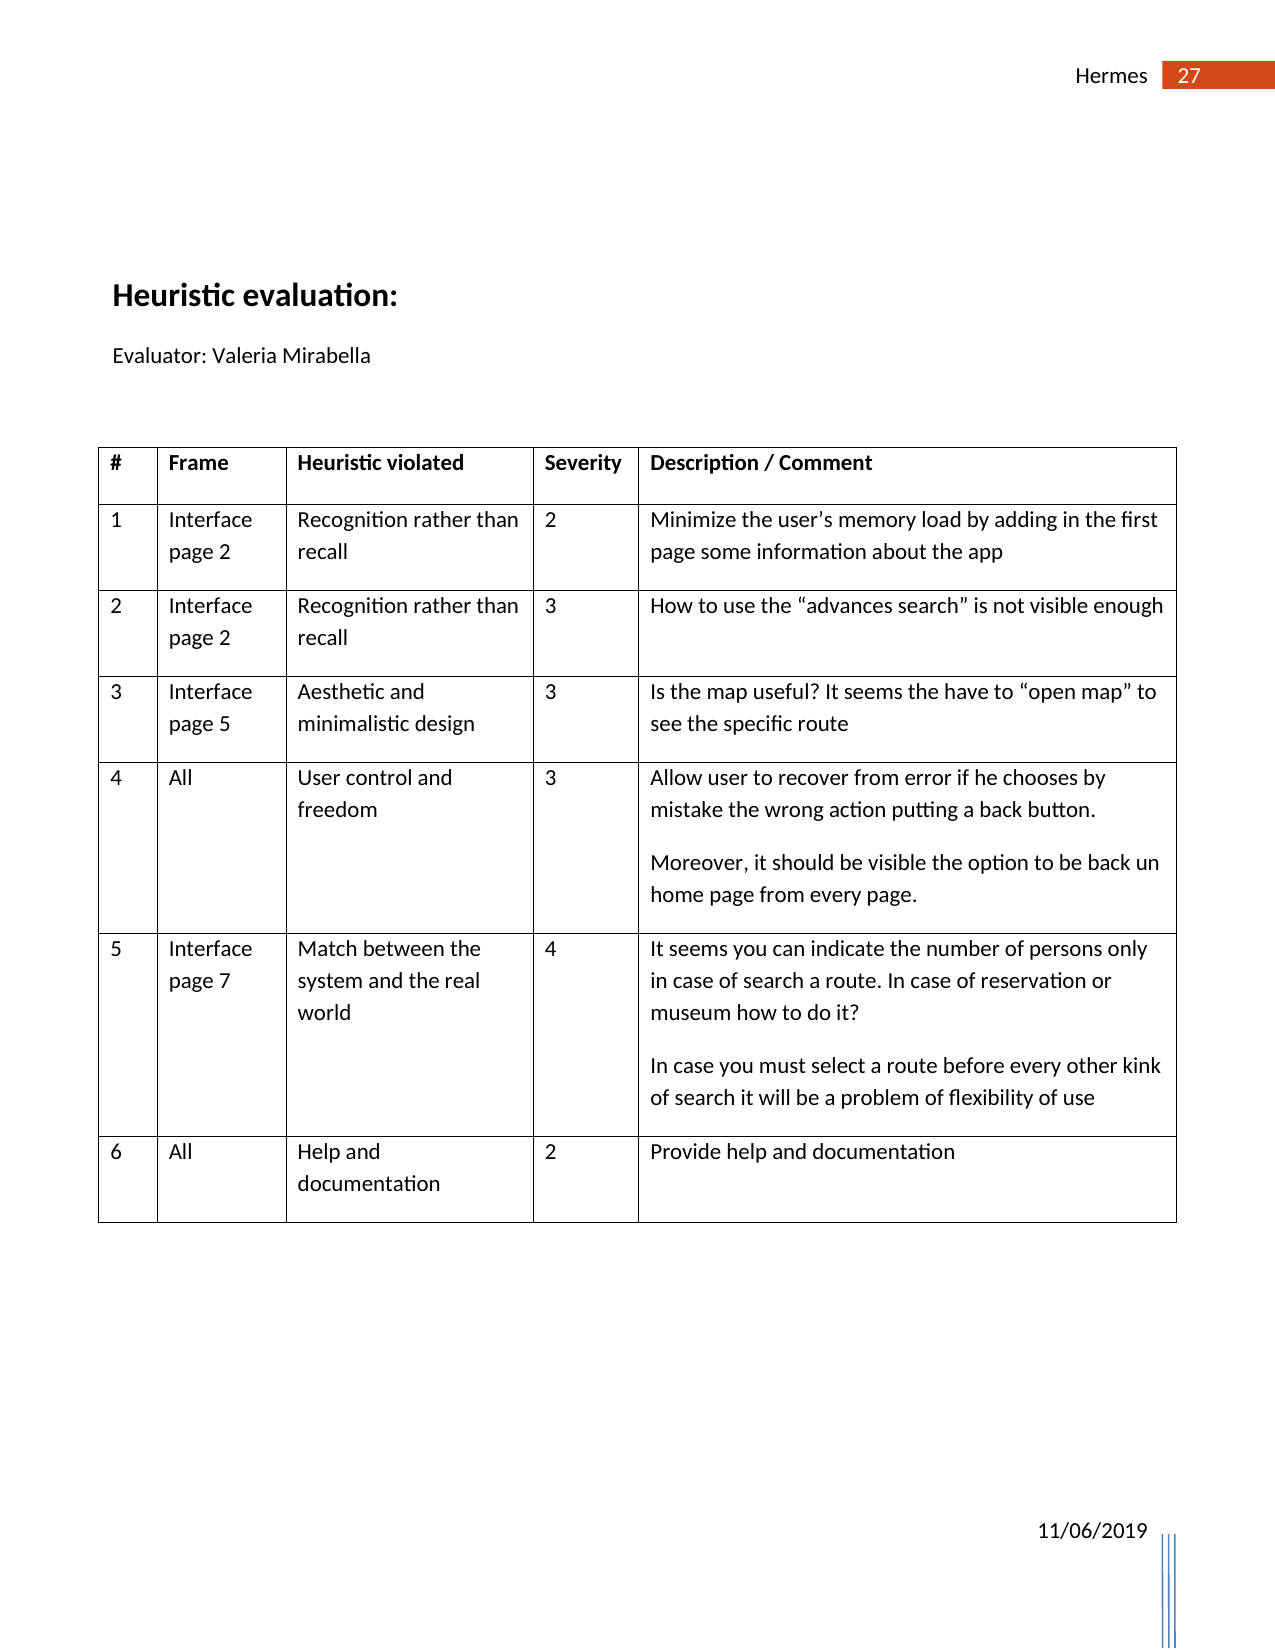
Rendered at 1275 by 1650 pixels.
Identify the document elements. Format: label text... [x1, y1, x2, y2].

table_cell User control and freedom [287, 763, 533, 933]
table_cell Interface page 7 [158, 934, 286, 1136]
table_cell How to use the “advances search” is not visible enough [639, 591, 1176, 676]
table_cell It seems you can indicate the number of persons only in case of search a route. In case of reservation or museum how to do it? In case you must select a route before every other kink of search it will be a problem of flexibility of use [639, 934, 1176, 1136]
table_header Heuristic violated [287, 448, 533, 504]
table_header # [99, 448, 157, 504]
table_cell Interface page 5 [158, 677, 286, 762]
table_header Frame [158, 448, 286, 504]
table_cell All [158, 1137, 286, 1222]
table_cell Match between the system and the real world [287, 934, 533, 1136]
table_cell Interface page 2 [158, 505, 286, 590]
table_cell Allow user to recover from error if he chooses by mistake the wrong action putting a back button. Moreover, it should be visible the option to be back un home page from every page. [639, 763, 1176, 933]
table_cell Provide help and documentation [639, 1137, 1176, 1222]
table_cell 1 [99, 505, 157, 590]
table_cell Aesthetic and minimalistic design [287, 677, 533, 762]
table_cell Interface page 2 [158, 591, 286, 676]
table_header Severity [534, 448, 638, 504]
table_cell 3 [534, 591, 638, 676]
table_cell Help and documentation [287, 1137, 533, 1222]
table_cell 5 [99, 934, 157, 1136]
table_cell 4 [99, 763, 157, 933]
table_cell 3 [534, 677, 638, 762]
table_cell Recognition rather than recall [287, 591, 533, 676]
text Evaluator: Valeria Mirabella [112, 341, 1162, 369]
table_cell 2 [99, 591, 157, 676]
table_cell Recognition rather than recall [287, 505, 533, 590]
table_cell 4 [534, 934, 638, 1136]
table_cell 2 [534, 505, 638, 590]
text Heuristic evaluation: [112, 273, 1162, 314]
table_header Description / Comment [639, 448, 1176, 504]
table_cell Minimize the user’s memory load by adding in the first page some information about the app [639, 505, 1176, 590]
table_cell Is the map useful? It seems the have to “open map” to see the specific route [639, 677, 1176, 762]
table_cell 6 [99, 1137, 157, 1222]
table_cell 3 [99, 677, 157, 762]
table_cell 3 [534, 763, 638, 933]
table_cell 2 [534, 1137, 638, 1222]
table_cell All [158, 763, 286, 933]
